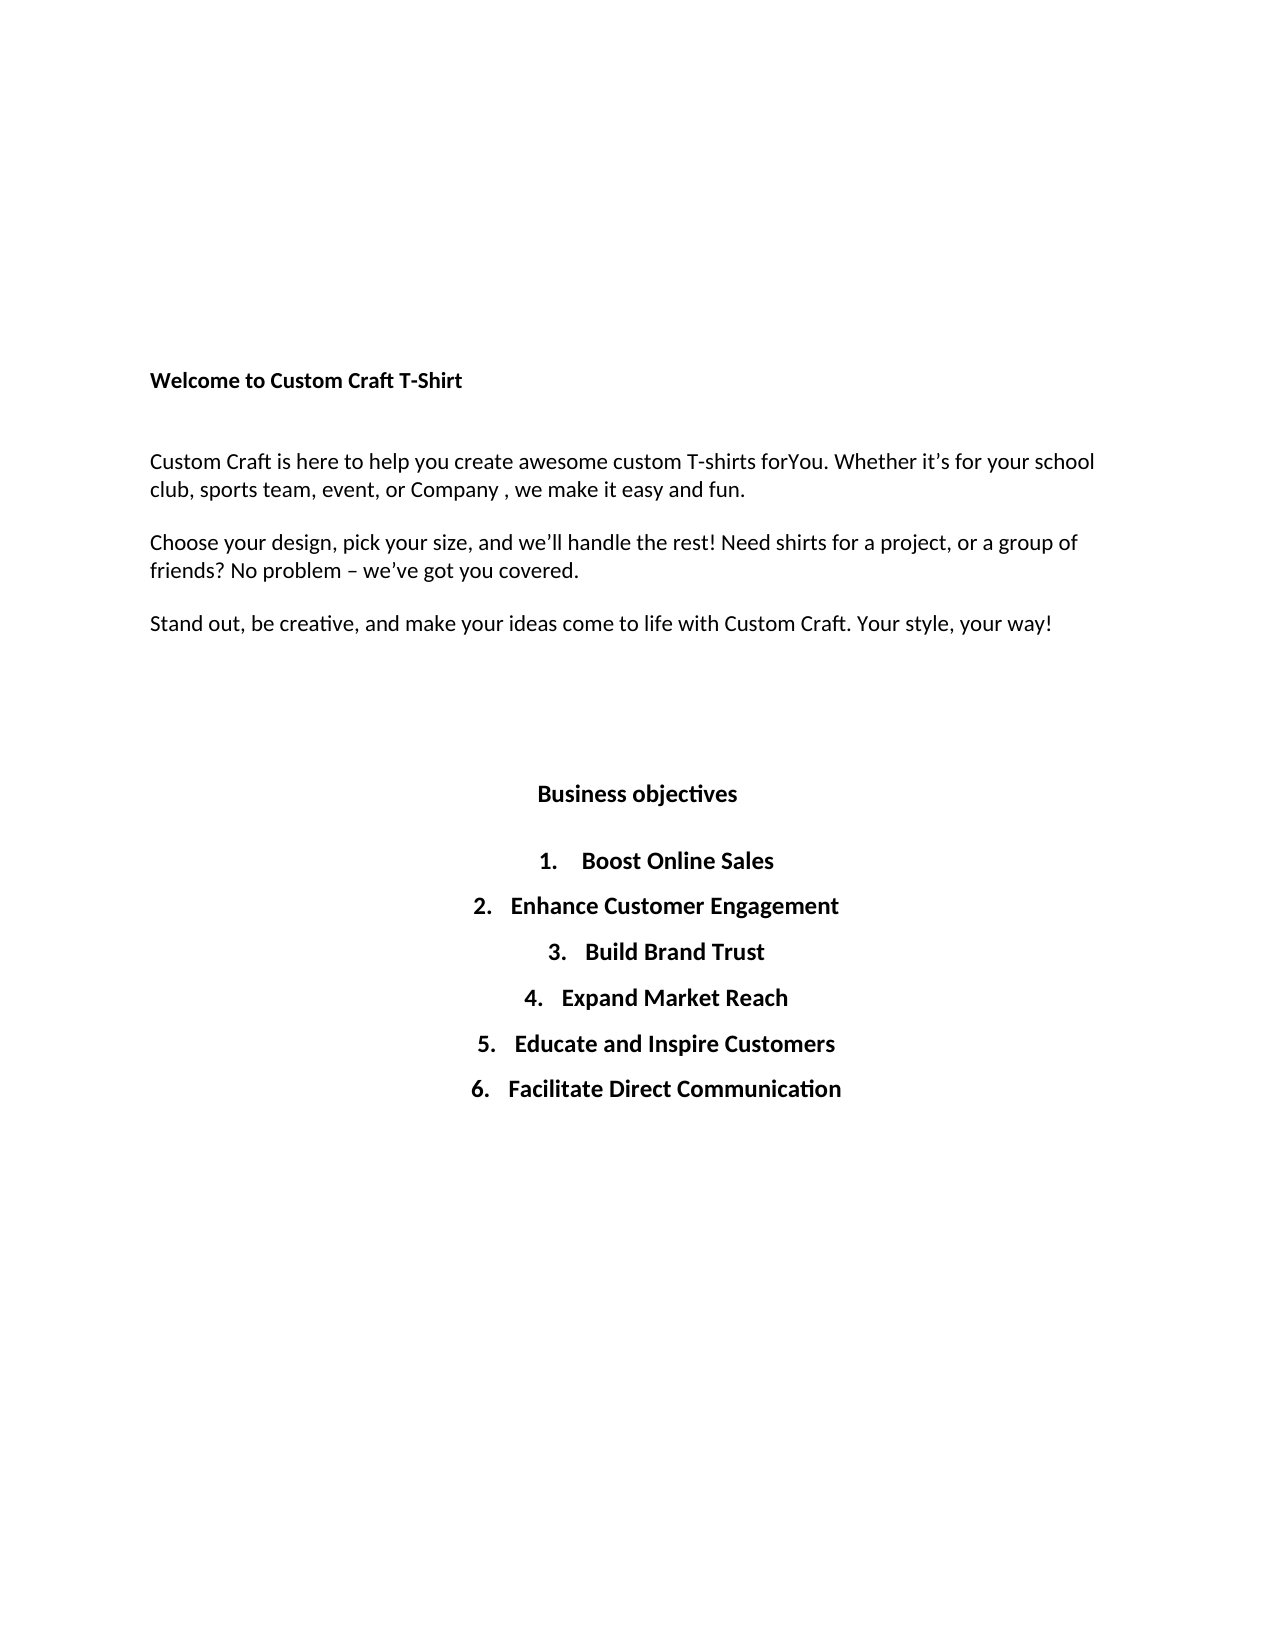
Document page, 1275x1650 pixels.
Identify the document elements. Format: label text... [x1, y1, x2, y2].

list Boost Online Sales [187, 845, 1125, 875]
list Educate and Inspire Customers [187, 1028, 1125, 1058]
text Welcome to Custom Craft T-Shirt [150, 366, 1125, 394]
text Stand out, be creative, and make your ideas come to life with Custom Craft. Your style, your way! [150, 609, 1125, 637]
list Build Brand Trust [187, 936, 1125, 967]
text Custom Craft is here to help you create awesome custom T-shirts forYou. Whether it’s for your school club, sports team, event, or Company , we make it easy and fun. [150, 419, 1125, 503]
text Business objectives [150, 778, 1125, 809]
list Facilitate Direct Communication [187, 1073, 1125, 1104]
list Enhance Customer Engagement [187, 891, 1125, 921]
list Expand Market Reach [187, 982, 1125, 1012]
text Choose your design, pick your size, and we’ll handle the rest! Need shirts for a project, or a group of friends? No problem – we’ve got you covered. [150, 528, 1125, 584]
